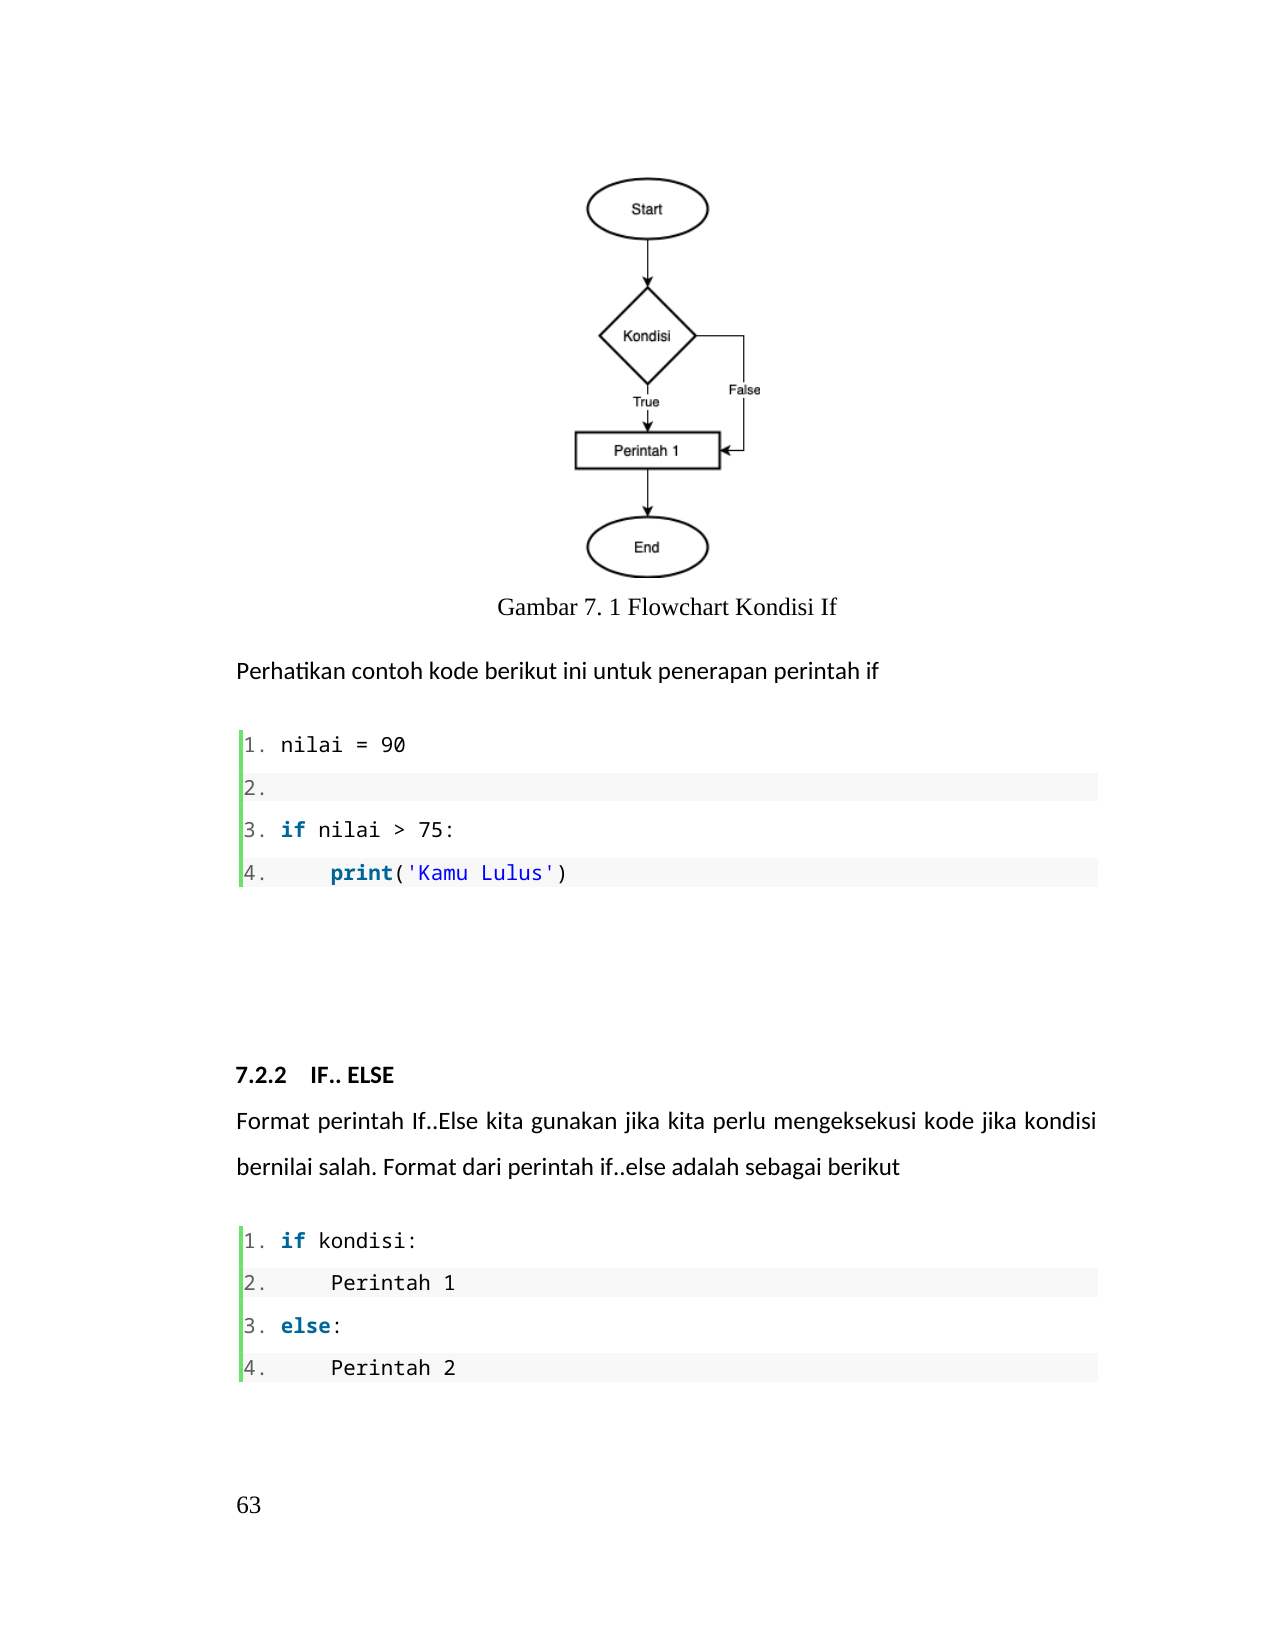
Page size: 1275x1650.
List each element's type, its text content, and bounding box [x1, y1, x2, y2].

picture [574, 177, 760, 578]
subtitle IF.. ELSE [235, 1059, 1098, 1090]
list if kondisi: [243, 1226, 1098, 1254]
list print('Kamu Lulus') [243, 858, 1098, 887]
list else: [243, 1311, 1098, 1339]
list nilai = 90 [243, 730, 1098, 759]
text Perhatikan contoh kode berikut ini untuk penerapan perintah if [236, 656, 1098, 686]
list Perintah 1 [243, 1268, 1098, 1297]
list Perintah 2 [243, 1353, 1098, 1382]
list if nilai > 75: [243, 816, 1098, 844]
text Format perintah If..Else kita gunakan jika kita perlu mengeksekusi kode jika kondisi bernilai salah. Format dari perintah if..else adalah sebagai berikut [236, 1105, 1098, 1181]
text Gambar 7. 1 Flowchart Kondisi If [236, 592, 1098, 620]
